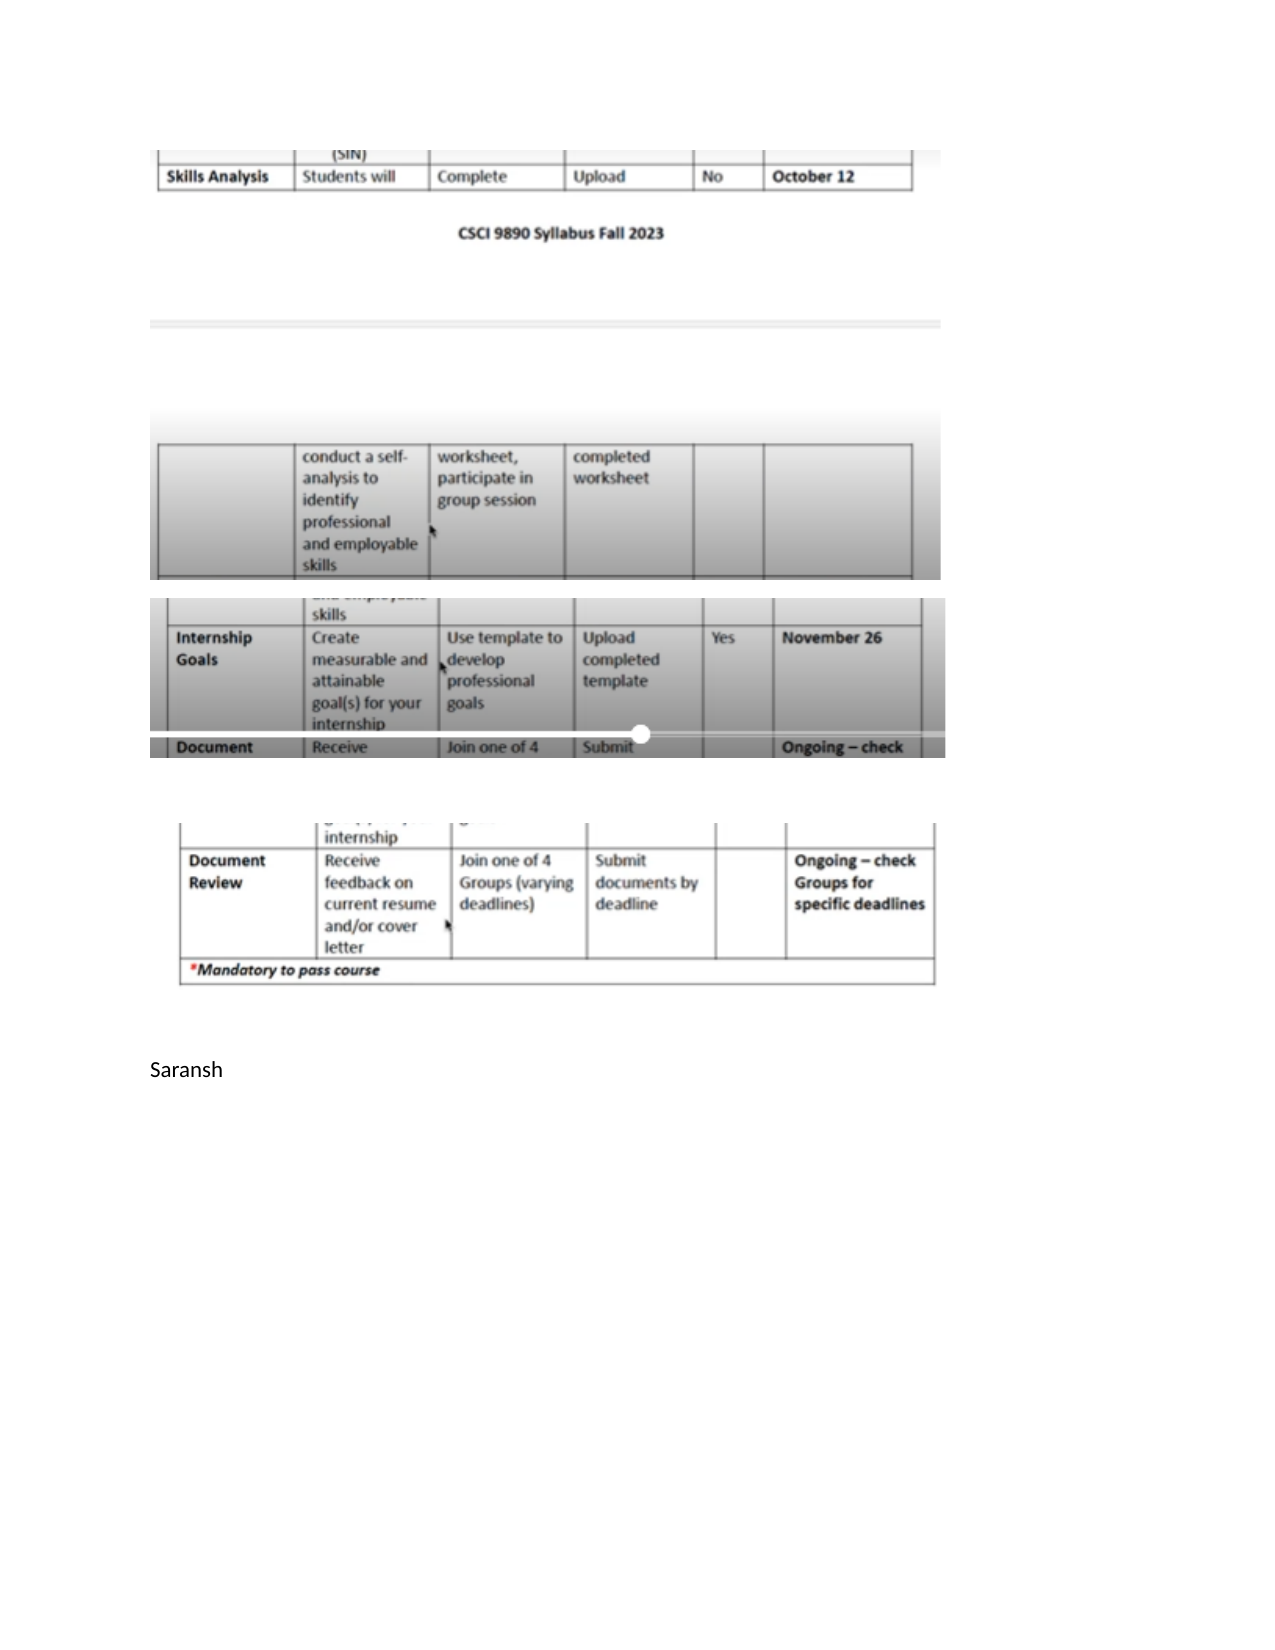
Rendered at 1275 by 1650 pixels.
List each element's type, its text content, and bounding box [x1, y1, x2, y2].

text Saransh [150, 1055, 1125, 1083]
picture [150, 150, 941, 580]
picture [150, 598, 946, 758]
picture [150, 823, 954, 990]
